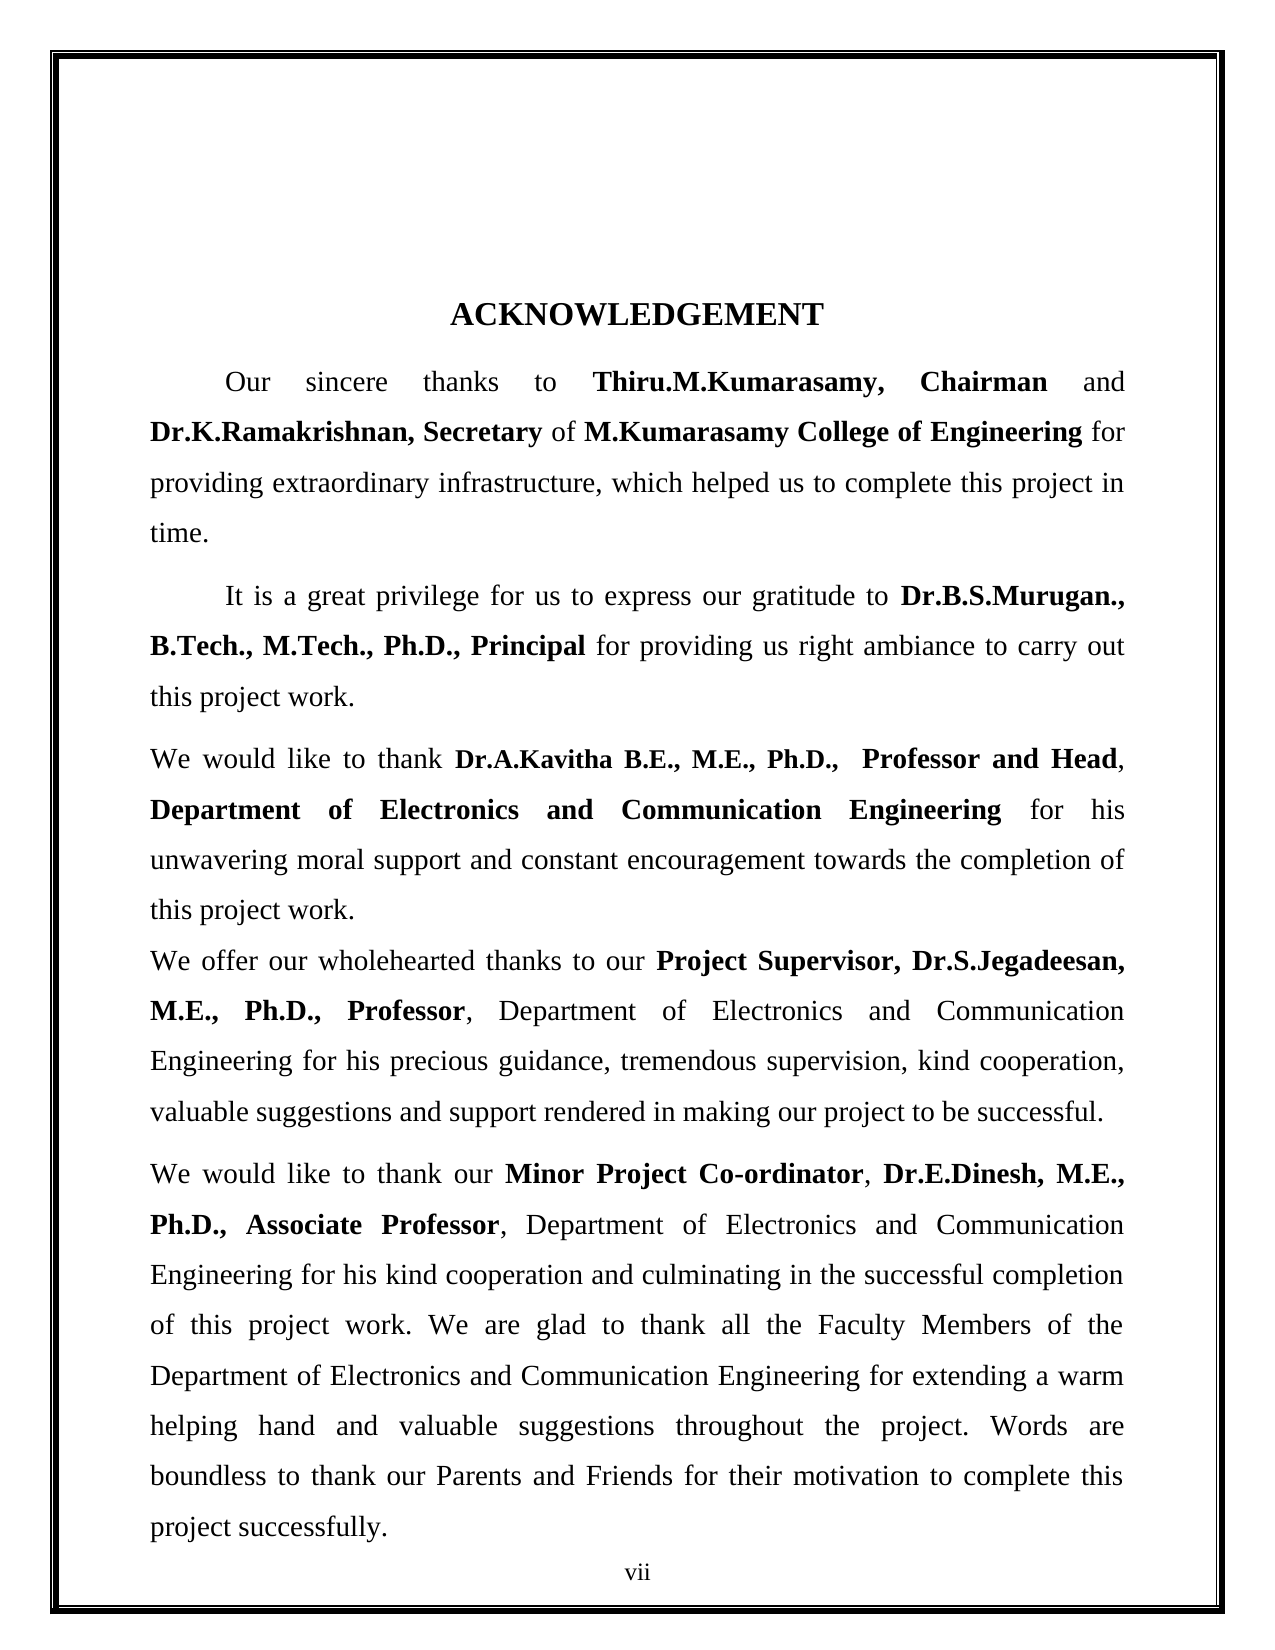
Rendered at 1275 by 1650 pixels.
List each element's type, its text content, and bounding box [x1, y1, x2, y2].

text We would like to thank Dr.A.Kavitha B.E., M.E., Ph.D., Professor and Head, Department of Electronics and Communication Engineering for his unwavering moral support and constant encouragement towards the completion of this project work. [150, 741, 1125, 926]
text We would like to thank our Minor Project Co-ordinator, Dr.E.Dinesh, M.E., Ph.D., Associate Professor, Department of Electronics and Communication Engineering for his kind cooperation and culminating in the successful completion of this project work. We are glad to thank all the Faculty Members of the Department of Electronics and Communication Engineering for extending a warm helping hand and valuable suggestions throughout the project. Words are boundless to thank our Parents and Friends for their motivation to complete this project successfully. [150, 1156, 1125, 1542]
text ACKNOWLEDGEMENT [375, 294, 1125, 333]
text Our sincere thanks to Thiru.M.Kumarasamy, Chairman and Dr.K.Ramakrishnan, Secretary of M.Kumarasamy College of Engineering for providing extraordinary infrastructure, which helped us to complete this project in time. [150, 364, 1125, 549]
text It is a great privilege for us to express our gratitude to Dr.B.S.Murugan., B.Tech., M.Tech., Ph.D., Principal for providing us right ambiance to carry out this project work. [150, 578, 1125, 712]
text We offer our wholehearted thanks to our Project Supervisor, Dr.S.Jegadeesan, M.E., Ph.D., Professor, Department of Electronics and Communication Engineering for his precious guidance, tremendous supervision, kind cooperation, valuable suggestions and support rendered in making our project to be successful. [150, 943, 1125, 1127]
